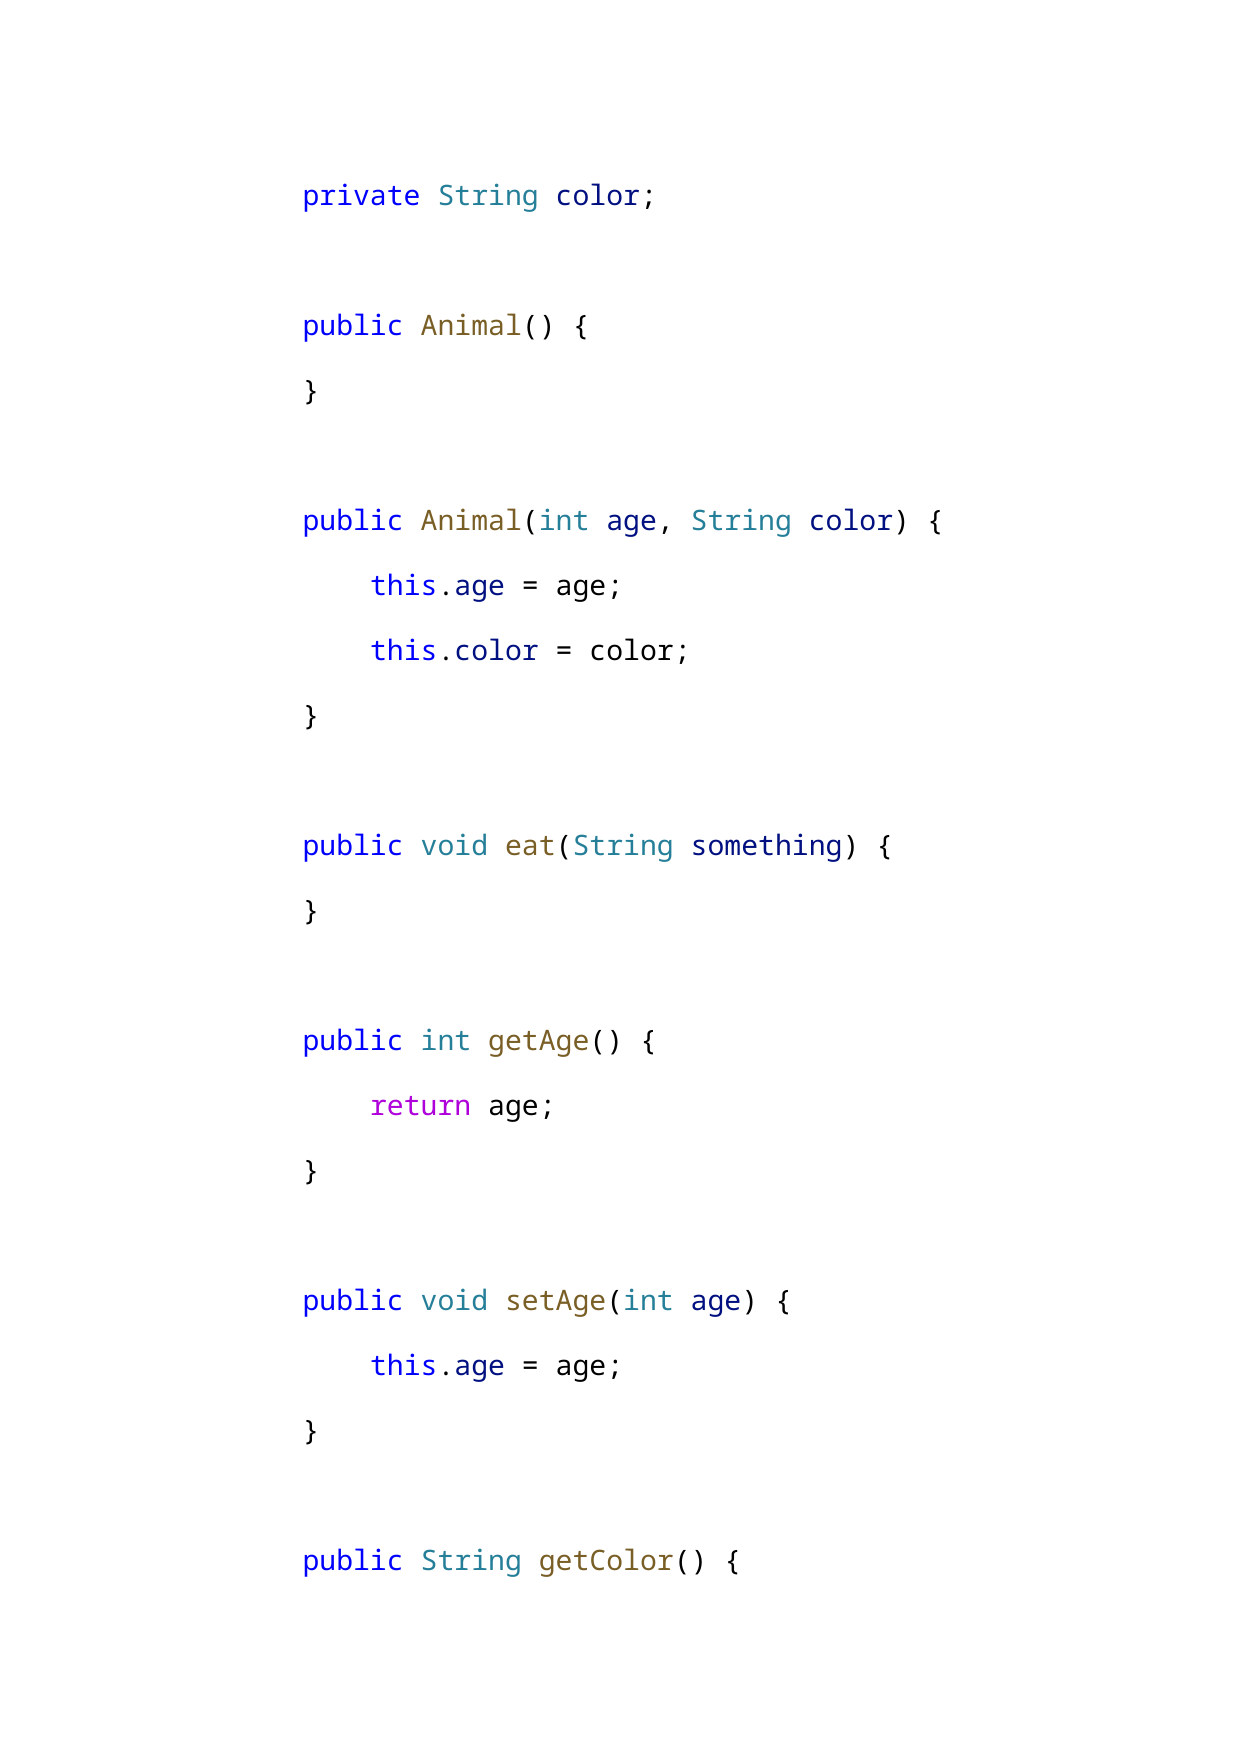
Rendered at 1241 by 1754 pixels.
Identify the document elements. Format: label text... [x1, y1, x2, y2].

text this.age = age; [235, 552, 1006, 617]
text this.color = color; [235, 617, 1006, 682]
text } [235, 357, 1006, 422]
text public String getColor() { [235, 1527, 1006, 1592]
text } [235, 877, 1006, 942]
text } [235, 682, 1006, 747]
text } [235, 1397, 1006, 1462]
text this.age = age; [235, 1332, 1006, 1397]
text return age; [235, 1072, 1006, 1137]
text public Animal() { [235, 292, 1006, 357]
text private String color; [235, 162, 1006, 227]
text public void eat(String something) { [235, 812, 1006, 877]
text public Animal(int age, String color) { [235, 487, 1006, 552]
text public void setAge(int age) { [235, 1267, 1006, 1332]
text public int getAge() { [235, 1007, 1006, 1072]
text } [235, 1137, 1006, 1202]
